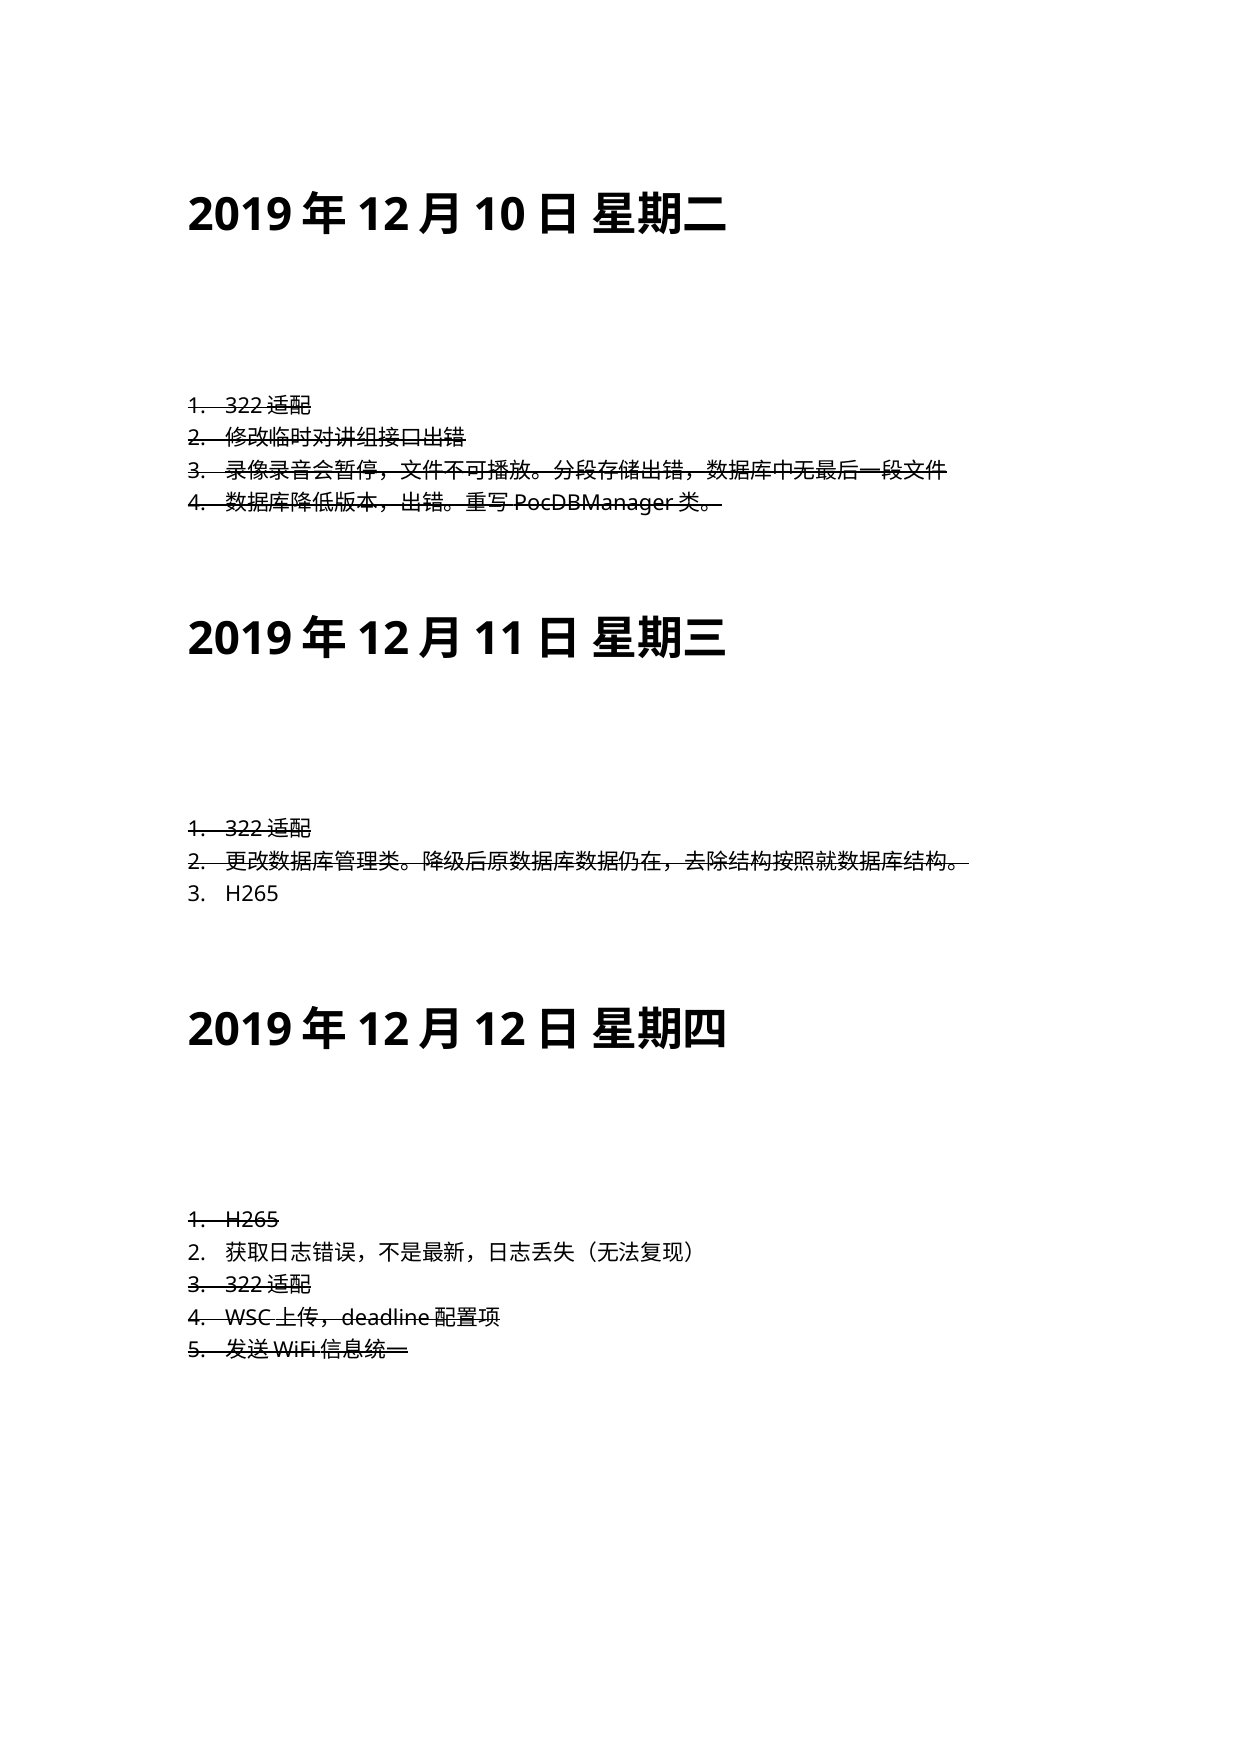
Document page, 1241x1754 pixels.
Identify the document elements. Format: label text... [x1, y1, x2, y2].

list 322适配 [187, 811, 1053, 844]
subtitle 2019年12月12日 星期四 [187, 977, 1053, 1074]
list 更改数据库管理类。降级后原数据库数据仍在，去除结构按照就数据库结构。 [187, 844, 1053, 876]
list 发送WiFi信息统一 [187, 1332, 1053, 1365]
subtitle 2019年12月10日 星期二 [187, 162, 1053, 259]
list 322适配 [187, 388, 1053, 420]
list 录像录音会暂停，文件不可播放。分段存储出错，数据库中无最后一段文件 [187, 453, 1053, 485]
list 322适配 [187, 1267, 1053, 1300]
list H265 [187, 1202, 1053, 1235]
list 修改临时对讲组接口出错 [187, 420, 1053, 453]
subtitle 2019年12月11日 星期三 [187, 586, 1053, 683]
list 获取日志错误，不是最新，日志丢失（无法复现） [187, 1235, 1053, 1267]
list WSC上传，deadline配置项 [187, 1300, 1053, 1332]
list 数据库降低版本，出错。重写PocDBManager类。 [187, 485, 1053, 518]
list H265 [187, 876, 1053, 909]
